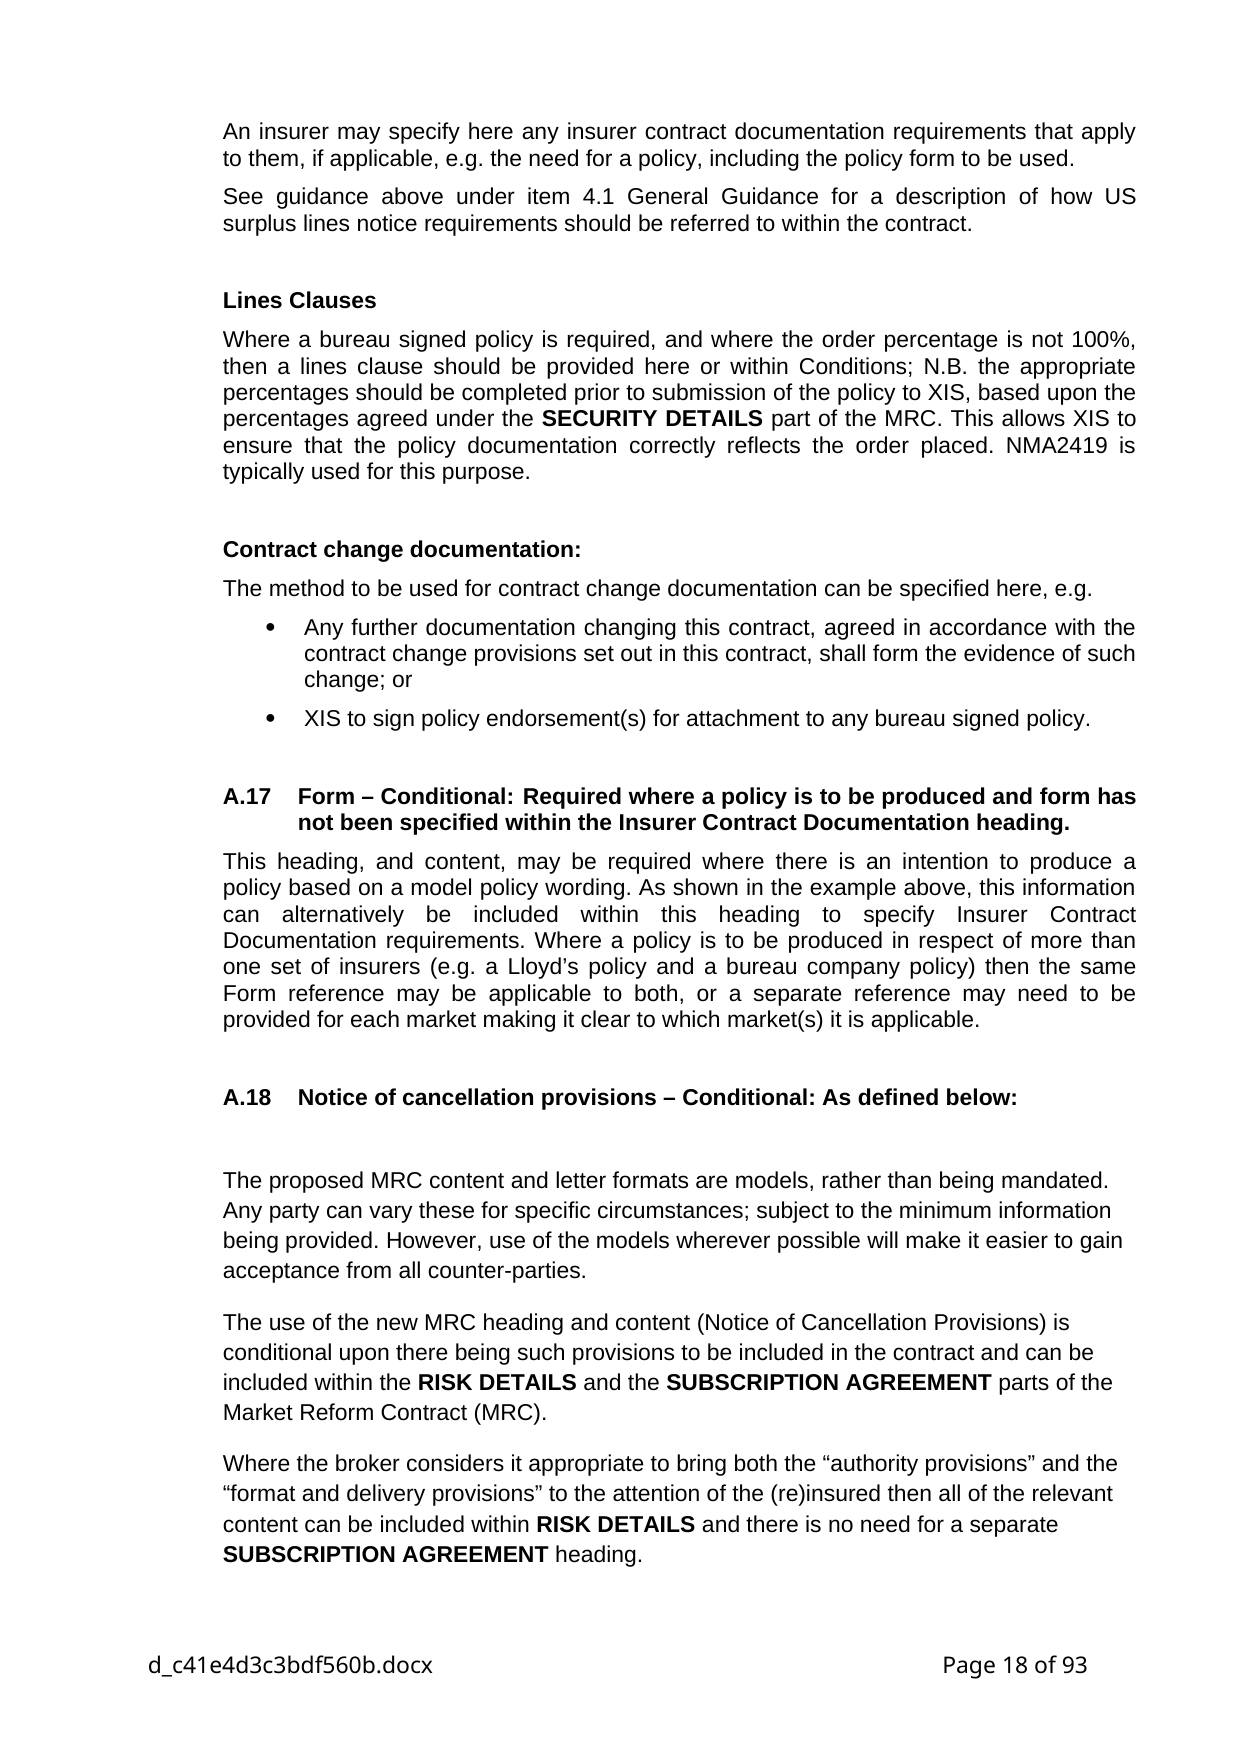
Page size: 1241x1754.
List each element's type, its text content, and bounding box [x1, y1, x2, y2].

text Lines Clauses [223, 287, 1137, 314]
list XIS to sign policy endorsement(s) for attachment to any bureau signed policy. [266, 705, 1137, 731]
text Where a bureau signed policy is required, and where the order percentage is not 100%, then a lines clause should be provided here or within Conditions; N.B. the appropriate percentages should be completed prior to submission of the policy to XIS, based upon the percentages agreed under the SECURITY DETAILS part of the MRC. This allows XIS to ensure that the policy documentation correctly reflects the order placed. NMA2419 is typically used for this purpose. [223, 326, 1137, 484]
text An insurer may specify here any insurer contract documentation requirements that apply to them, if applicable, e.g. the need for a policy, including the policy form to be used. [223, 118, 1137, 171]
text See guidance above under item 4.1 General Guidance for a description of how US surplus lines notice requirements should be referred to within the contract. [223, 183, 1137, 236]
text The proposed MRC content and letter formats are models, rather than being mandated. Any party can vary these for specific circumstances; subject to the minimum information being provided. However, use of the models wherever possible will make it easier to gain acceptance from all counter-parties. [223, 1167, 1137, 1284]
list Any further documentation changing this contract, agreed in accordance with the contract change provisions set out in this contract, shall form the evidence of such change; or [266, 613, 1137, 692]
text Where the broker considers it appropriate to bring both the “authority provisions” and the “format and delivery provisions” to the attention of the (re)insured then all of the relevant content can be included within RISK DETAILS and there is no need for a separate SUBSCRIPTION AGREEMENT heading. [223, 1450, 1137, 1567]
text This heading, and content, may be required where there is an intention to produce a policy based on a model policy wording. As shown in the example above, this information can alternatively be included within this heading to specify Insurer Contract Documentation requirements. Where a policy is to be produced in respect of more than one set of insurers (e.g. a Lloyd’s policy and a bureau company policy) then the same Form reference may be applicable to both, or a separate reference may need to be provided for each market making it clear to which market(s) it is applicable. [223, 848, 1137, 1032]
text The use of the new MRC heading and content (Notice of Cancellation Provisions) is conditional upon there being such provisions to be included in the contract and can be included within the RISK DETAILS and the SUBSCRIPTION AGREEMENT parts of the Market Reform Contract (MRC). [223, 1308, 1137, 1426]
text A.18 Notice of cancellation provisions – Conditional: As defined below: [223, 1084, 1137, 1110]
text The method to be used for contract change documentation can be specified here, e.g. [223, 574, 1137, 601]
text A.17 Form – Conditional: Required where a policy is to be produced and form has not been specified within the Insurer Contract Documentation heading. [223, 783, 1137, 835]
text Contract change documentation: [223, 536, 1137, 562]
